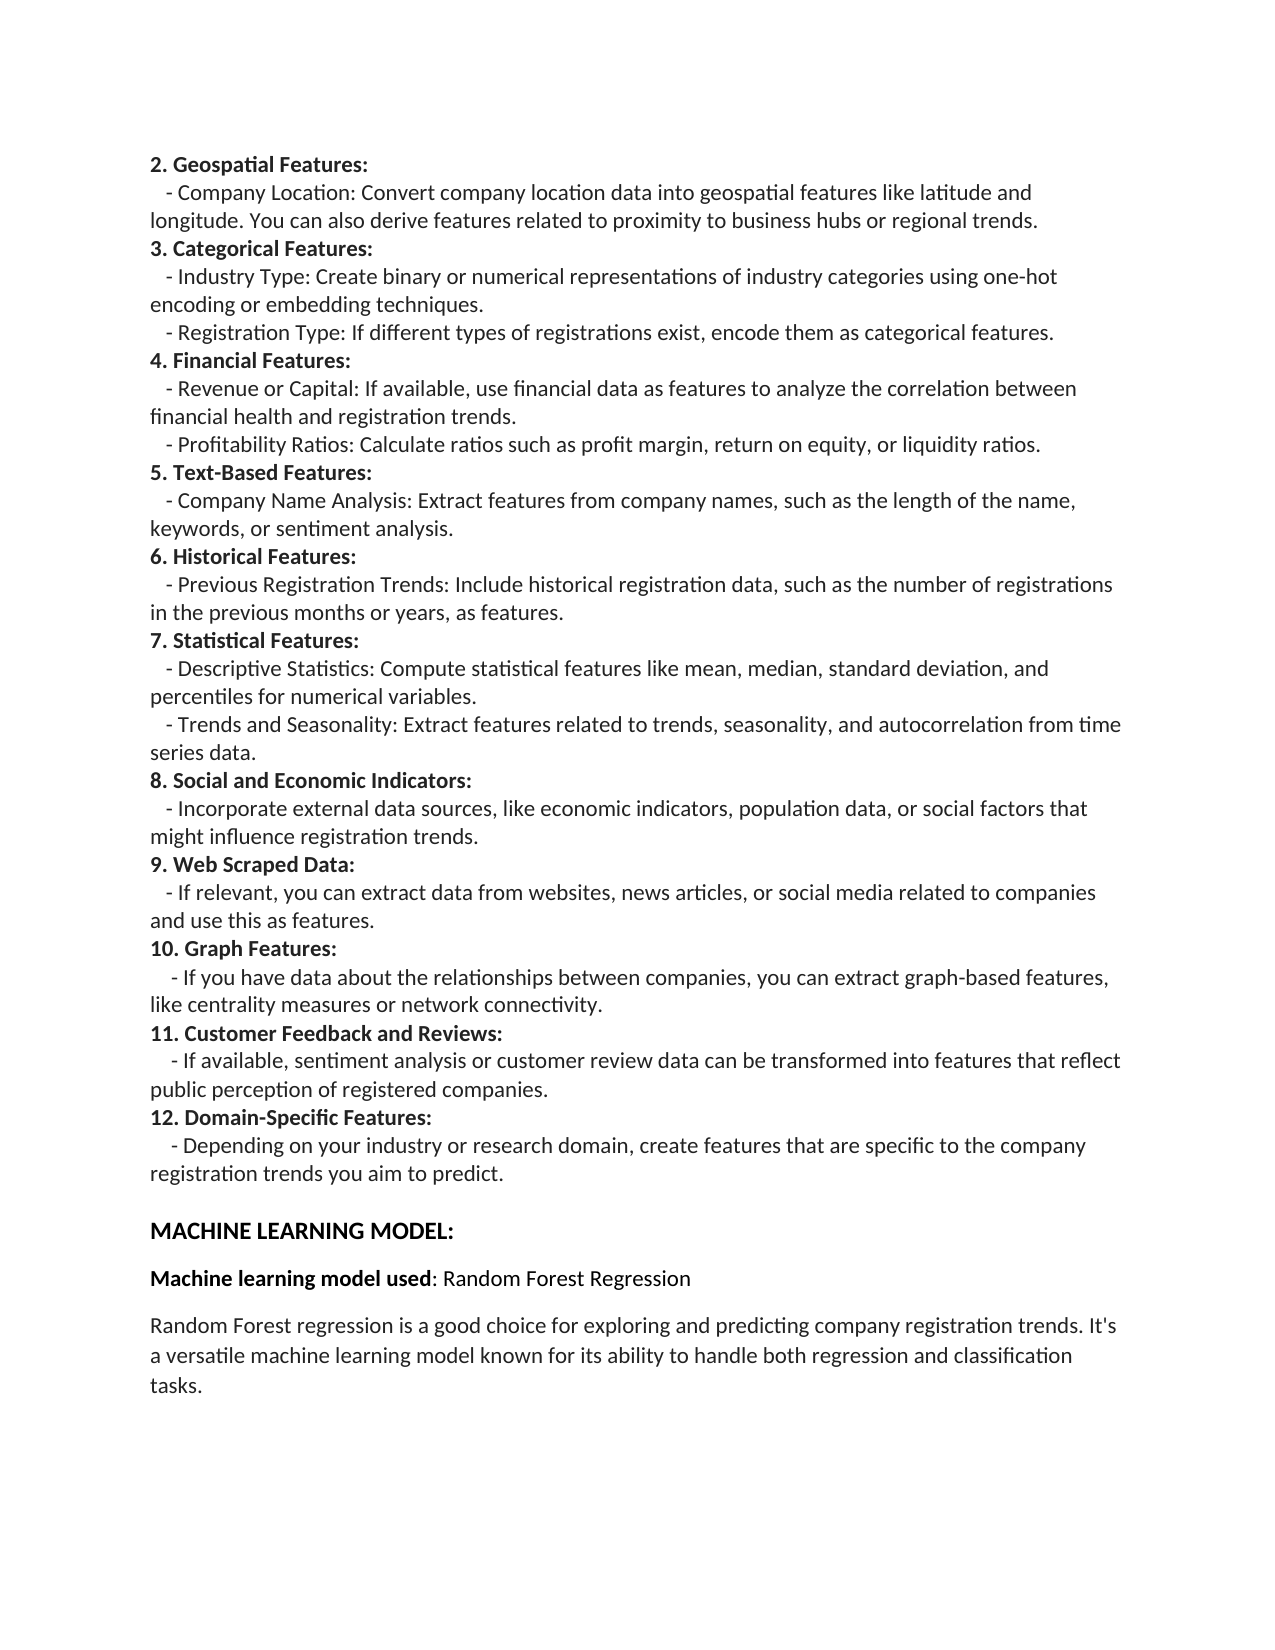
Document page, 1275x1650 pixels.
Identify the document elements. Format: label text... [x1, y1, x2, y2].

text - Revenue or Capital: If available, use financial data as features to analyze the correlation between financial health and registration trends. [150, 374, 1125, 430]
text - Industry Type: Create binary or numerical representations of industry categories using one-hot encoding or embedding techniques. [150, 262, 1125, 318]
text - Depending on your industry or research domain, create features that are specific to the company registration trends you aim to predict. [150, 1131, 1125, 1187]
text - Descriptive Statistics: Compute statistical features like mean, median, standard deviation, and percentiles for numerical variables. [150, 654, 1125, 710]
text Random Forest regression is a good choice for exploring and predicting company registration trends. It's a versatile machine learning model known for its ability to handle both regression and classification tasks. [150, 1311, 1125, 1400]
text - Company Name Analysis: Extract features from company names, such as the length of the name, keywords, or sentiment analysis. [150, 486, 1125, 542]
text - Previous Registration Trends: Include historical registration data, such as the number of registrations in the previous months or years, as features. [150, 570, 1125, 626]
text 6. Historical Features: [150, 542, 1125, 570]
text - If available, sentiment analysis or customer review data can be transformed into features that reflect public perception of registered companies. [150, 1047, 1125, 1103]
text - If relevant, you can extract data from websites, news articles, or social media related to companies and use this as features. [150, 878, 1125, 934]
text 5. Text-Based Features: [150, 458, 1125, 486]
text Machine learning model used: Random Forest Regression [150, 1264, 1125, 1292]
text - Profitability Ratios: Calculate ratios such as profit margin, return on equity, or liquidity ratios. [150, 430, 1125, 458]
text 11. Customer Feedback and Reviews: [150, 1019, 1125, 1047]
text - Incorporate external data sources, like economic indicators, population data, or social factors that might influence registration trends. [150, 794, 1125, 851]
text 4. Financial Features: [150, 346, 1125, 374]
text - If you have data about the relationships between companies, you can extract graph-based features, like centrality measures or network connectivity. [150, 963, 1125, 1019]
text 3. Categorical Features: [150, 234, 1125, 262]
text 9. Web Scraped Data: [150, 851, 1125, 878]
text - Trends and Seasonality: Extract features related to trends, seasonality, and autocorrelation from time series data. [150, 710, 1125, 766]
text - Company Location: Convert company location data into geospatial features like latitude and longitude. You can also derive features related to proximity to business hubs or regional trends. [150, 178, 1125, 234]
text 10. Graph Features: [150, 934, 1125, 963]
text MACHINE LEARNING MODEL: [150, 1215, 1125, 1245]
text 2. Geospatial Features: [150, 150, 1125, 178]
text 8. Social and Economic Indicators: [150, 766, 1125, 794]
text 7. Statistical Features: [150, 626, 1125, 654]
text 12. Domain-Specific Features: [150, 1103, 1125, 1131]
text - Registration Type: If different types of registrations exist, encode them as categorical features. [150, 318, 1125, 346]
